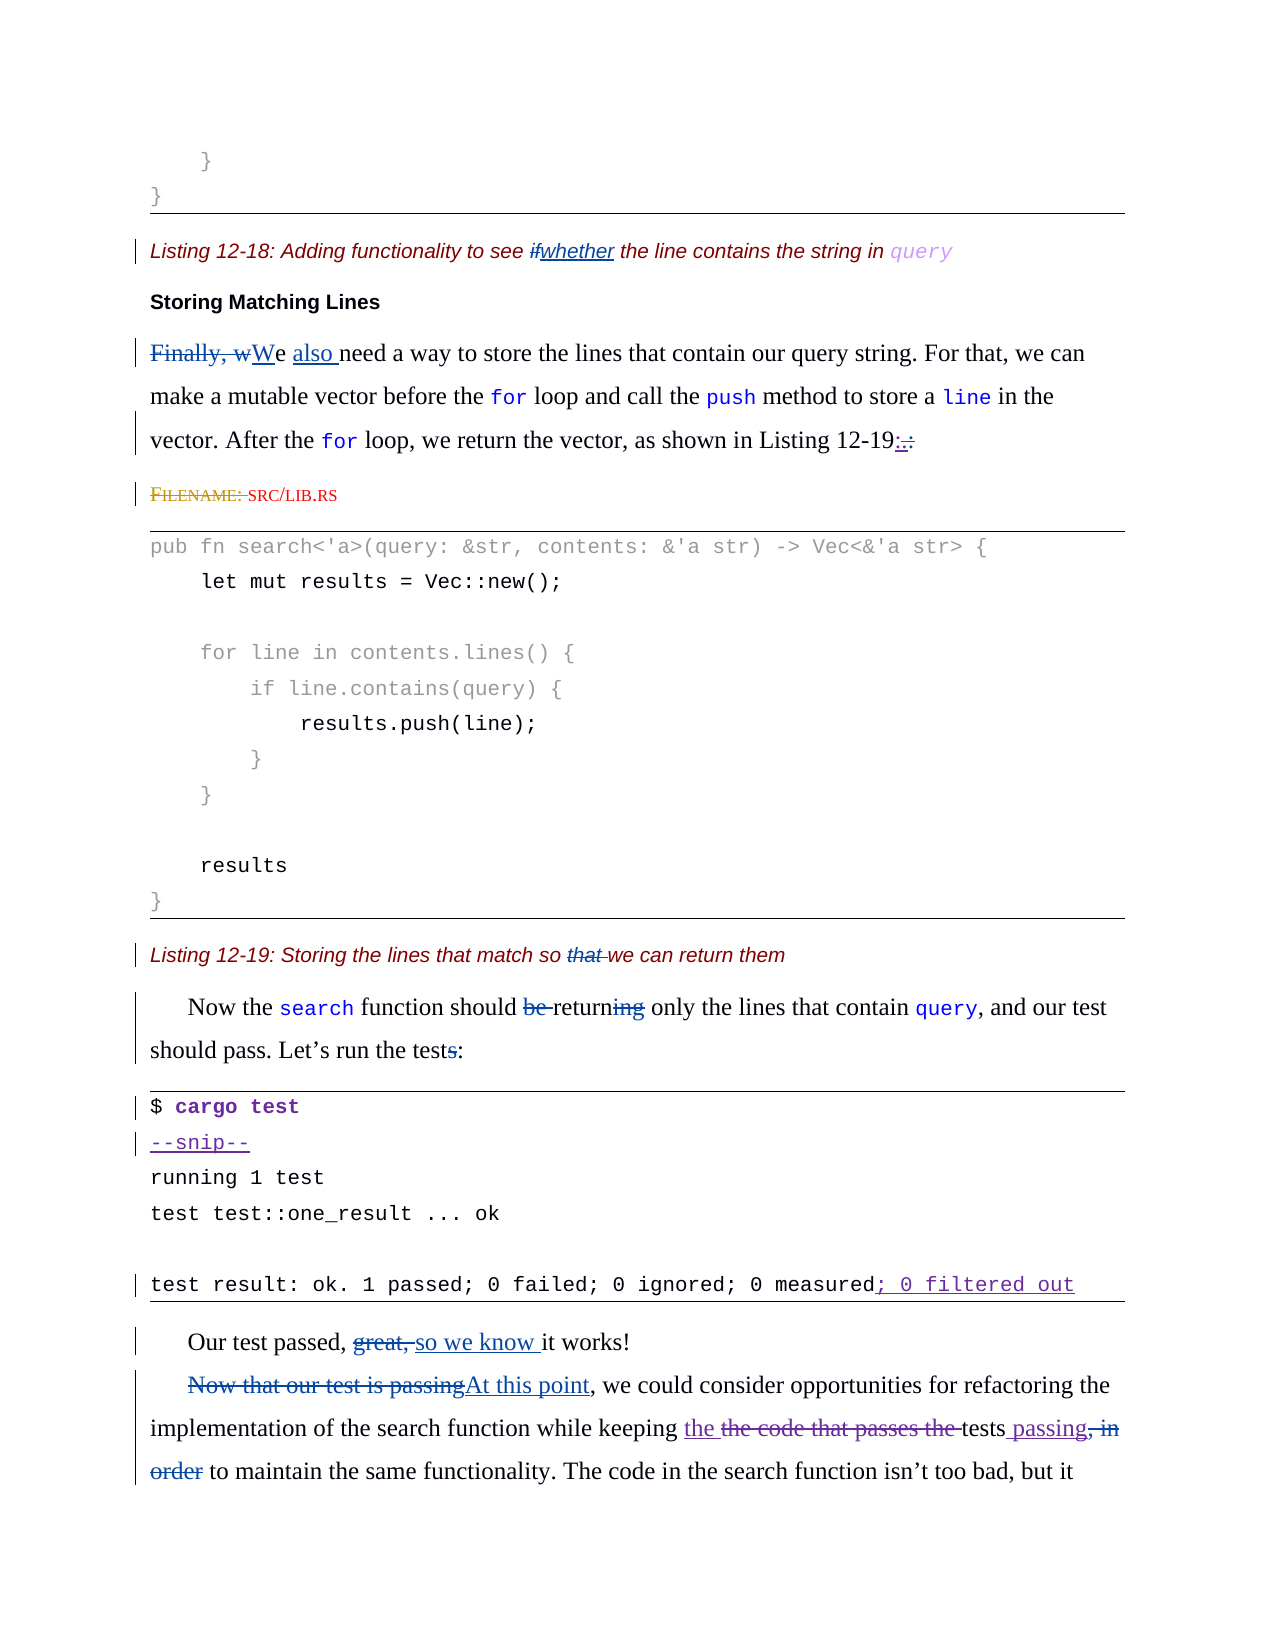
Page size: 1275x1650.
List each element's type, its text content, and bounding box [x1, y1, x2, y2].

text $ cargo test [150, 1092, 1125, 1120]
text test test::one_result ... ok [150, 1203, 1125, 1226]
list Listing 12-18: Adding functionality to see the line contains the string in query [150, 238, 1125, 264]
text let mut results = Vec::new(); [150, 571, 1125, 595]
text } [150, 890, 1125, 918]
text } [150, 150, 1125, 174]
text test result: ok. 1 passed; 0 failed; 0 ignored; 0 measured [150, 1273, 1125, 1301]
text } [150, 185, 1125, 213]
text src/lib.rs [150, 482, 1125, 506]
text running 1 test [150, 1167, 1125, 1191]
text Our test passed, it works! [150, 1327, 1125, 1355]
text pub fn search<'a>(query: &str, contents: &'a str) -> Vec<&'a str> { [150, 532, 1125, 559]
text if line.contains(query) { [150, 678, 1125, 701]
text } [150, 784, 1125, 807]
text results.push(line); [150, 713, 1125, 737]
text } [150, 748, 1125, 772]
text e need a way to store the lines that contain our query string. For that, we can make a mutable vector before the for loop and call the push method to store a line in the vector. After the for loop, we return the vector, as shown in Listing 12-19 [150, 338, 1125, 455]
text results [150, 855, 1125, 878]
text for line in contents.lines() { [150, 642, 1125, 666]
text Now the search function should return only the lines that contain query, and our test should pass. Let’s run the test: [150, 992, 1125, 1064]
text Storing Matching Lines [150, 290, 1125, 314]
list Listing 12-19: Storing the lines that match so we can return them [150, 943, 1125, 967]
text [150, 1370, 1125, 1485]
